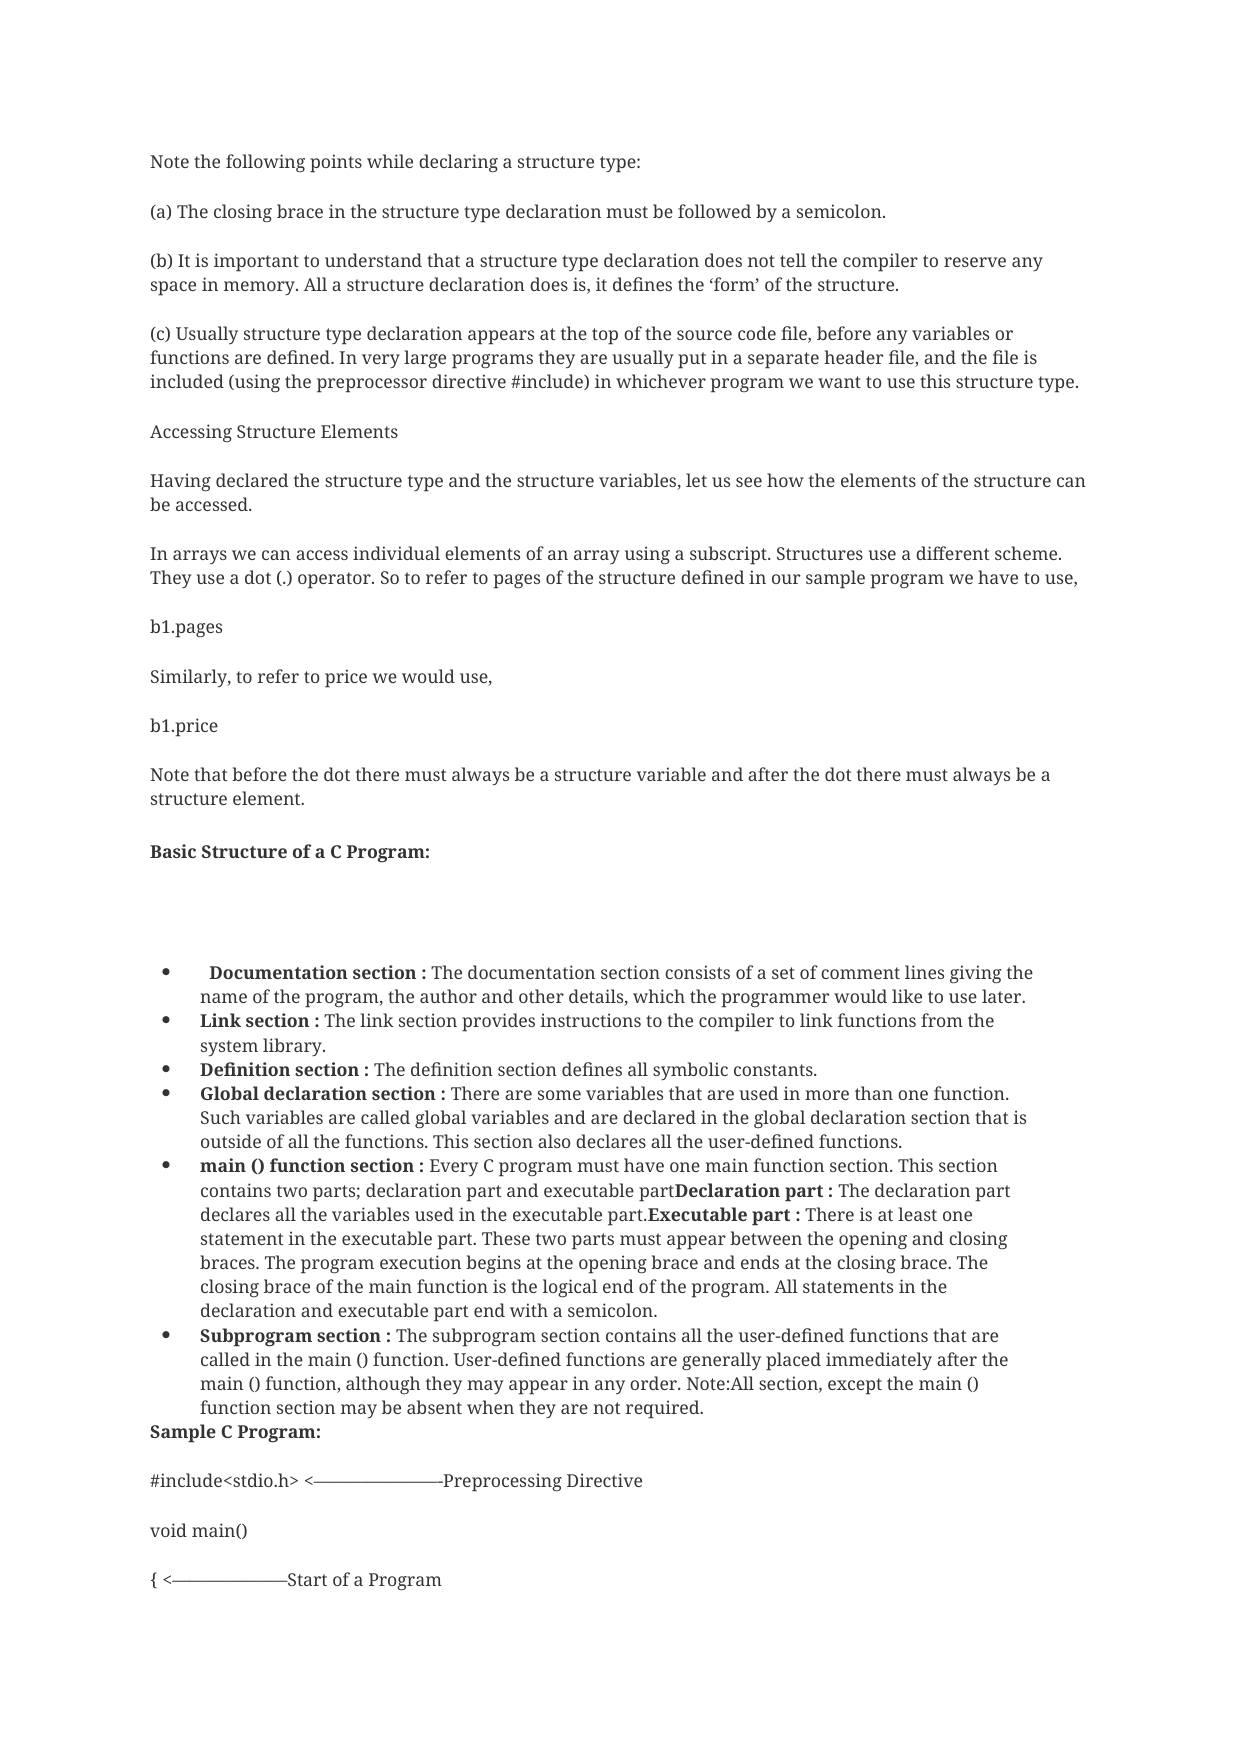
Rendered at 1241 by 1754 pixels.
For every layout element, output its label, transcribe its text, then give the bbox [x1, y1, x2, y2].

list Subprogram section : The subprogram section contains all the user-defined functions that are called in the main () function. User-defined functions are generally placed immediately after the main () function, although they may appear in any order. Note:All section, except the main () function section may be absent when they are not required. [162, 1323, 1040, 1420]
text Note the following points while declaring a structure type: [150, 150, 1090, 174]
text Note that before the dot there must always be a structure variable and after the dot there must always be a structure element. [150, 762, 1090, 811]
list Definition section : The definition section defines all symbolic constants. [162, 1057, 1040, 1081]
text #include<stdio.h> <———————-Preprocessing Directive [150, 1469, 1090, 1493]
text void main() [150, 1518, 1090, 1542]
text (b) It is important to understand that a structure type declaration does not tell the compiler to reserve any space in memory. All a structure declaration does is, it defines the ‘form’ of the structure. [150, 248, 1090, 297]
text { <——————–Start of a Program [150, 1567, 1090, 1591]
text Sample C Program: [150, 1420, 1090, 1444]
text Accessing Structure Elements [150, 419, 1090, 443]
text b1.price [150, 713, 1090, 737]
text Having declared the structure type and the structure variables, let us see how the elements of the structure can be accessed. [150, 468, 1090, 517]
text (c) Usually structure type declaration appears at the top of the source code file, before any variables or functions are defined. In very large programs they are usually put in a separate header file, and the file is included (using the preprocessor directive #include) in whichever program we want to use this structure type. [150, 322, 1090, 394]
list Documentation section : The documentation section consists of a set of comment lines giving the name of the program, the author and other details, which the programmer would like to use later. [162, 961, 1040, 1009]
list Global declaration section : There are some variables that are used in more than one function. Such variables are called global variables and are declared in the global declaration section that is outside of all the functions. This section also declares all the user-defined functions. [162, 1081, 1040, 1154]
text (a) The closing brace in the structure type declaration must be followed by a semicolon. [150, 199, 1090, 223]
text b1.pages [150, 615, 1090, 639]
list Link section : The link section provides instructions to the compiler to link functions from the system library. [162, 1009, 1040, 1057]
text Similarly, to refer to price we would use, [150, 664, 1090, 688]
list main () function section : Every C program must have one main function section. This section contains two parts; declaration part and executable partDeclaration part : The declaration part declares all the variables used in the executable part.Executable part : There is at least one statement in the executable part. These two parts must appear between the opening and closing braces. The program execution begins at the opening brace and ends at the closing brace. The closing brace of the main function is the logical end of the program. All statements in the declaration and executable part end with a semicolon. [162, 1154, 1040, 1323]
text Basic Structure of a C Program: [150, 840, 1090, 864]
text In arrays we can access individual elements of an array using a subscript. Structures use a different scheme. They use a dot (.) operator. So to refer to pages of the structure defined in our sample program we have to use, [150, 542, 1090, 590]
